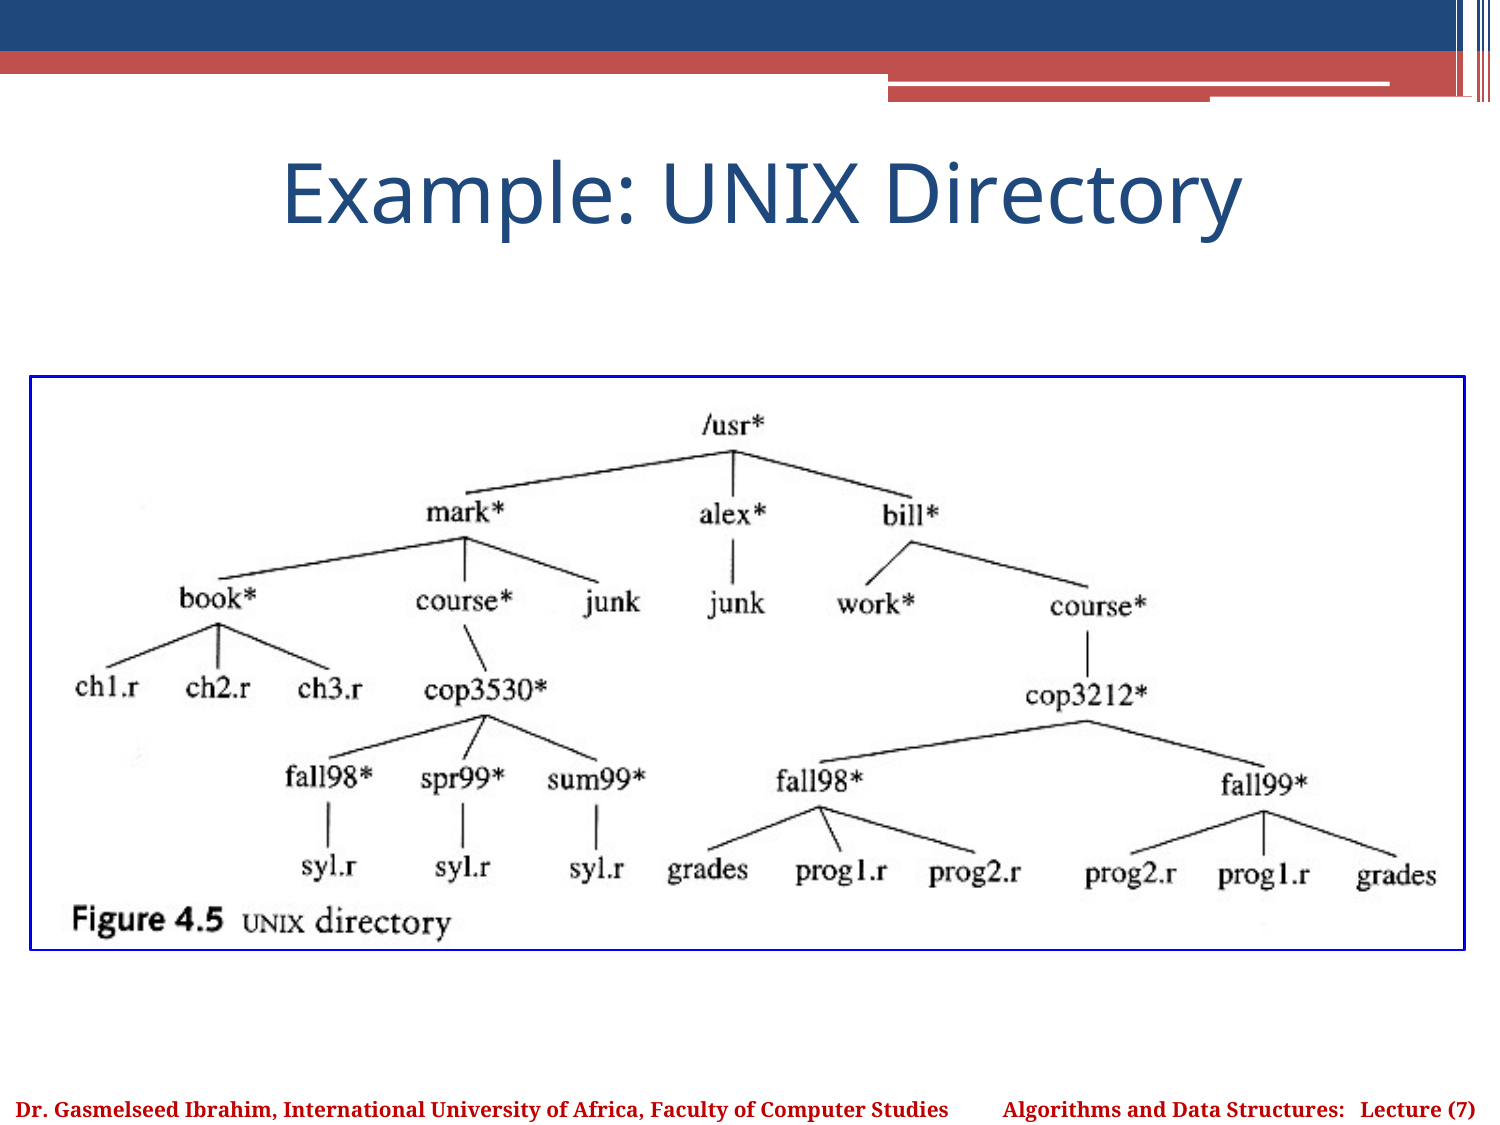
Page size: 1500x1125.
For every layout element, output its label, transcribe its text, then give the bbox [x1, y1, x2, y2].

picture [32, 378, 1463, 949]
text Example: UNIX Directory [280, 150, 1500, 242]
